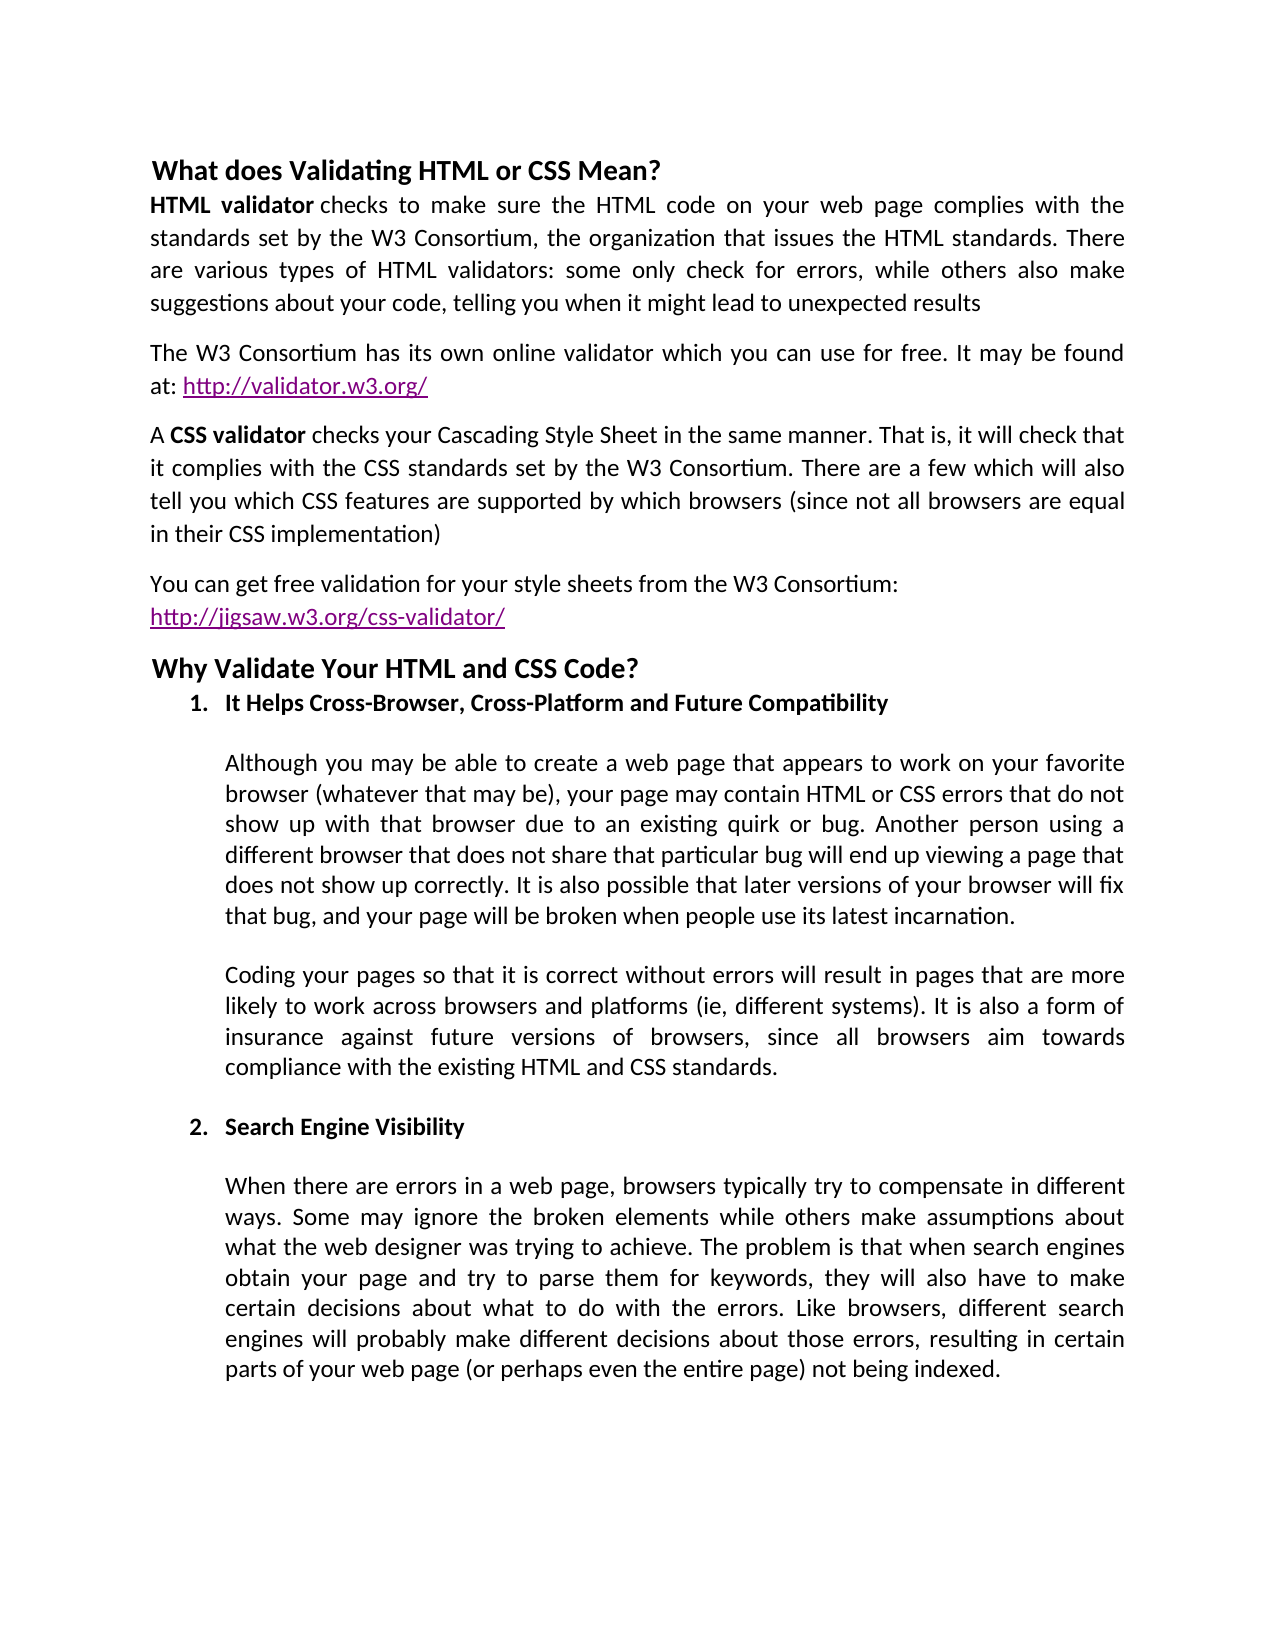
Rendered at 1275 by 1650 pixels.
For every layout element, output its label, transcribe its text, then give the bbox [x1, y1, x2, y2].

text The W3 Consortium has its own online validator which you can use for free. It may be found at: http://validator.w3.org/ [150, 368, 1125, 401]
text Although you may be able to create a web page that appears to work on your favorite browser (whatever that may be), your page may contain HTML or CSS errors that do not show up with that browser due to an existing quirk or bug. Another person using a different browser that does not share that particular bug will end up viewing a page that does not show up correctly. It is also possible that later versions of your browser will fix that bug, and your page will be broken when people use its latest incarnation. [225, 747, 1125, 930]
text Coding your pages so that it is correct without errors will result in pages that are more likely to work across browsers and platforms (ie, different systems). It is also a form of insurance against future versions of browsers, since all browsers aim towards compliance with the existing HTML and CSS standards. [225, 959, 1125, 1082]
subtitle Search Engine Visibility [189, 1111, 1123, 1141]
text What does Validating HTML or CSS Mean? [152, 152, 1123, 187]
text HTML validator checks to make sure the HTML code on your web page complies with the standards set by the W3 Consortium, the organization that issues the HTML standards. There are various types of HTML validators: some only check for errors, while others also make suggestions about your code, telling you when it might lead to unexpected results [150, 285, 1125, 318]
text When there are errors in a web page, browsers typically try to compensate in different ways. Some may ignore the broken elements while others make assumptions about what the web designer was trying to achieve. The problem is that when search engines obtain your page and try to parse them for keywords, they will also have to make certain decisions about what to do with the errors. Like browsers, different search engines will probably make different decisions about those errors, resulting in certain parts of your web page (or perhaps even the entire page) not being indexed. [225, 1171, 1125, 1384]
text A CSS validator checks your Cascading Style Sheet in the same manner. That is, it will check that it complies with the CSS standards set by the W3 Consortium. There are a few which will also tell you which CSS features are supported by which browsers (since not all browsers are equal in their CSS implementation) [150, 516, 1125, 549]
text A CSS validator checks your Cascading Style Sheet in the same manner. That is, it will check that it complies with the CSS standards set by the W3 Consortium. There are a few which will also tell you which CSS features are supported by which browsers (since not all browsers are equal in their CSS implementation) [150, 419, 1125, 453]
subtitle It Helps Cross-Browser, Cross-Platform and Future Compatibility [189, 688, 1123, 718]
subtitle Why Validate Your HTML and CSS Code? [152, 650, 1123, 686]
text You can get free validation for your style sheets from the W3 Consortium: http://jigsaw.w3.org/css-validator/ [150, 568, 1125, 631]
